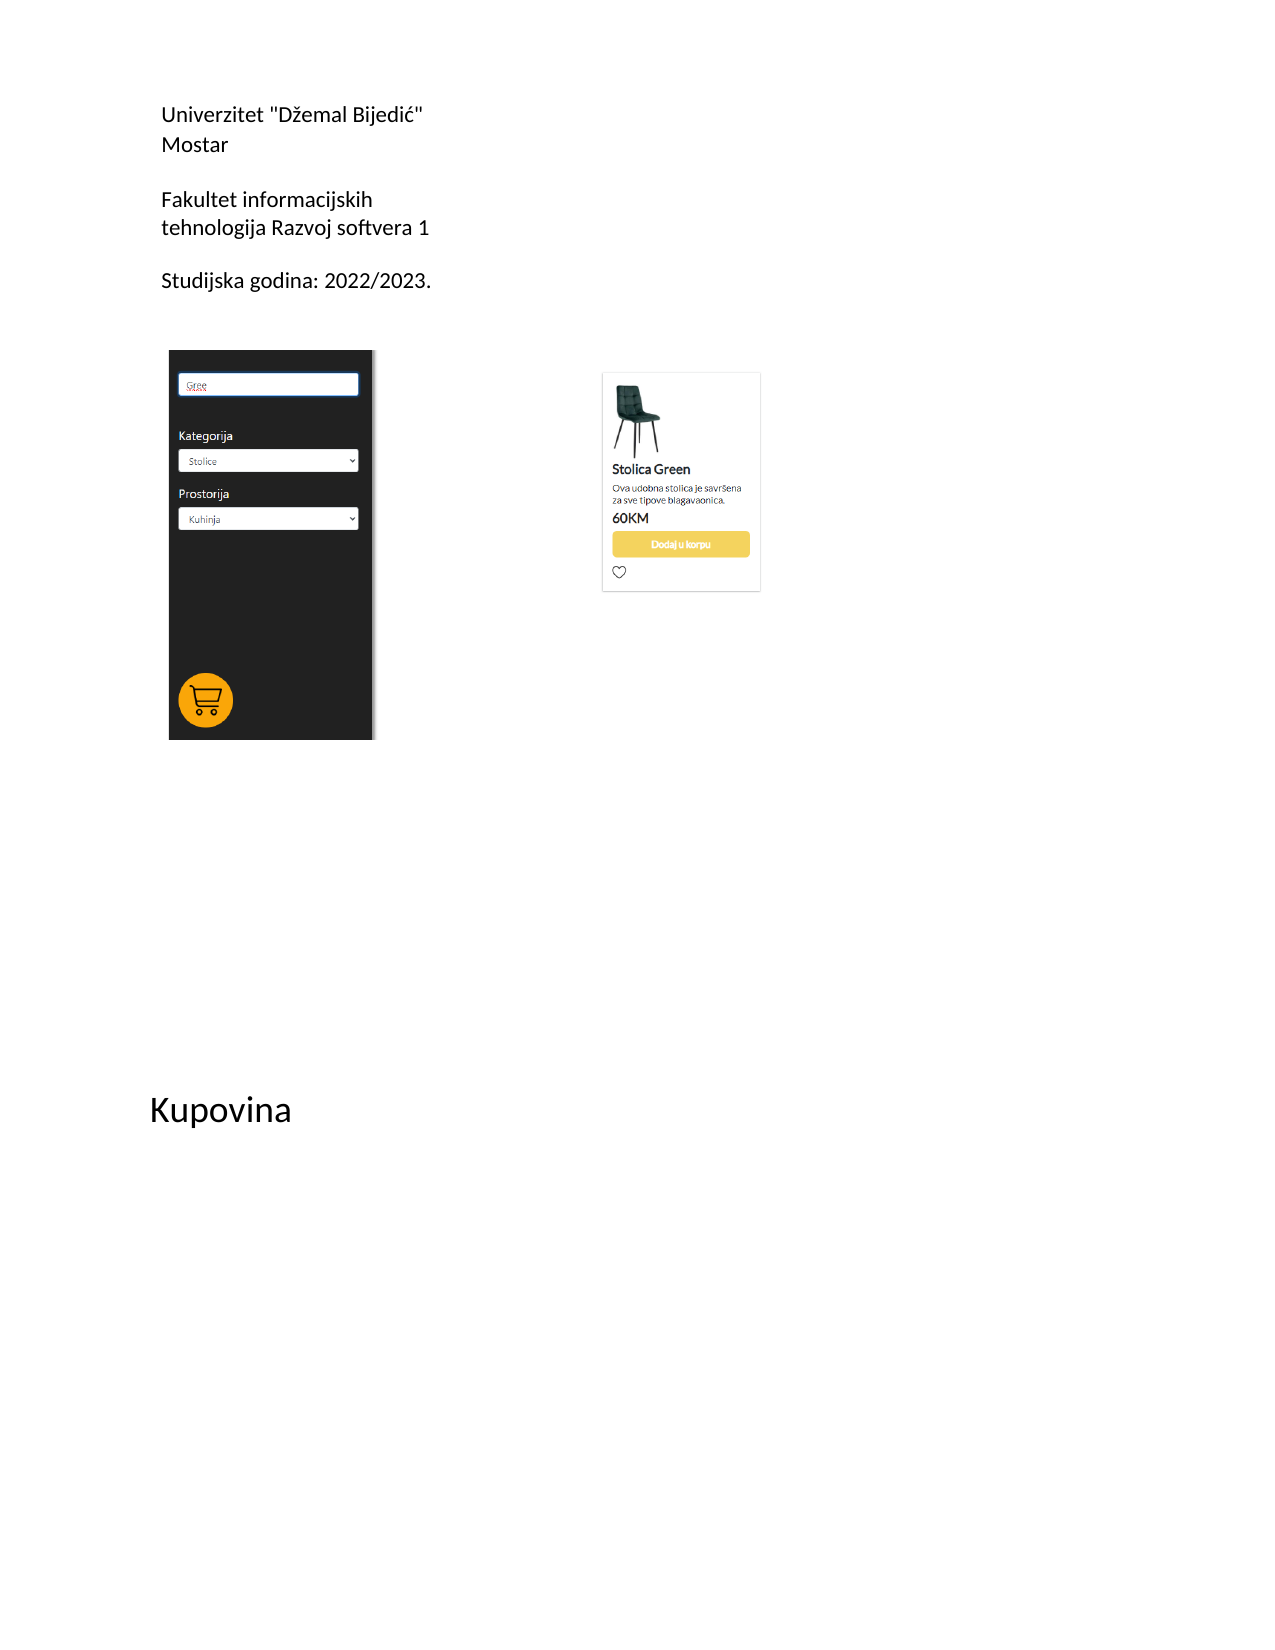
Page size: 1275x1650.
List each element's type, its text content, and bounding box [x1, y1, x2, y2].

text Kupovina [150, 1086, 1125, 1132]
